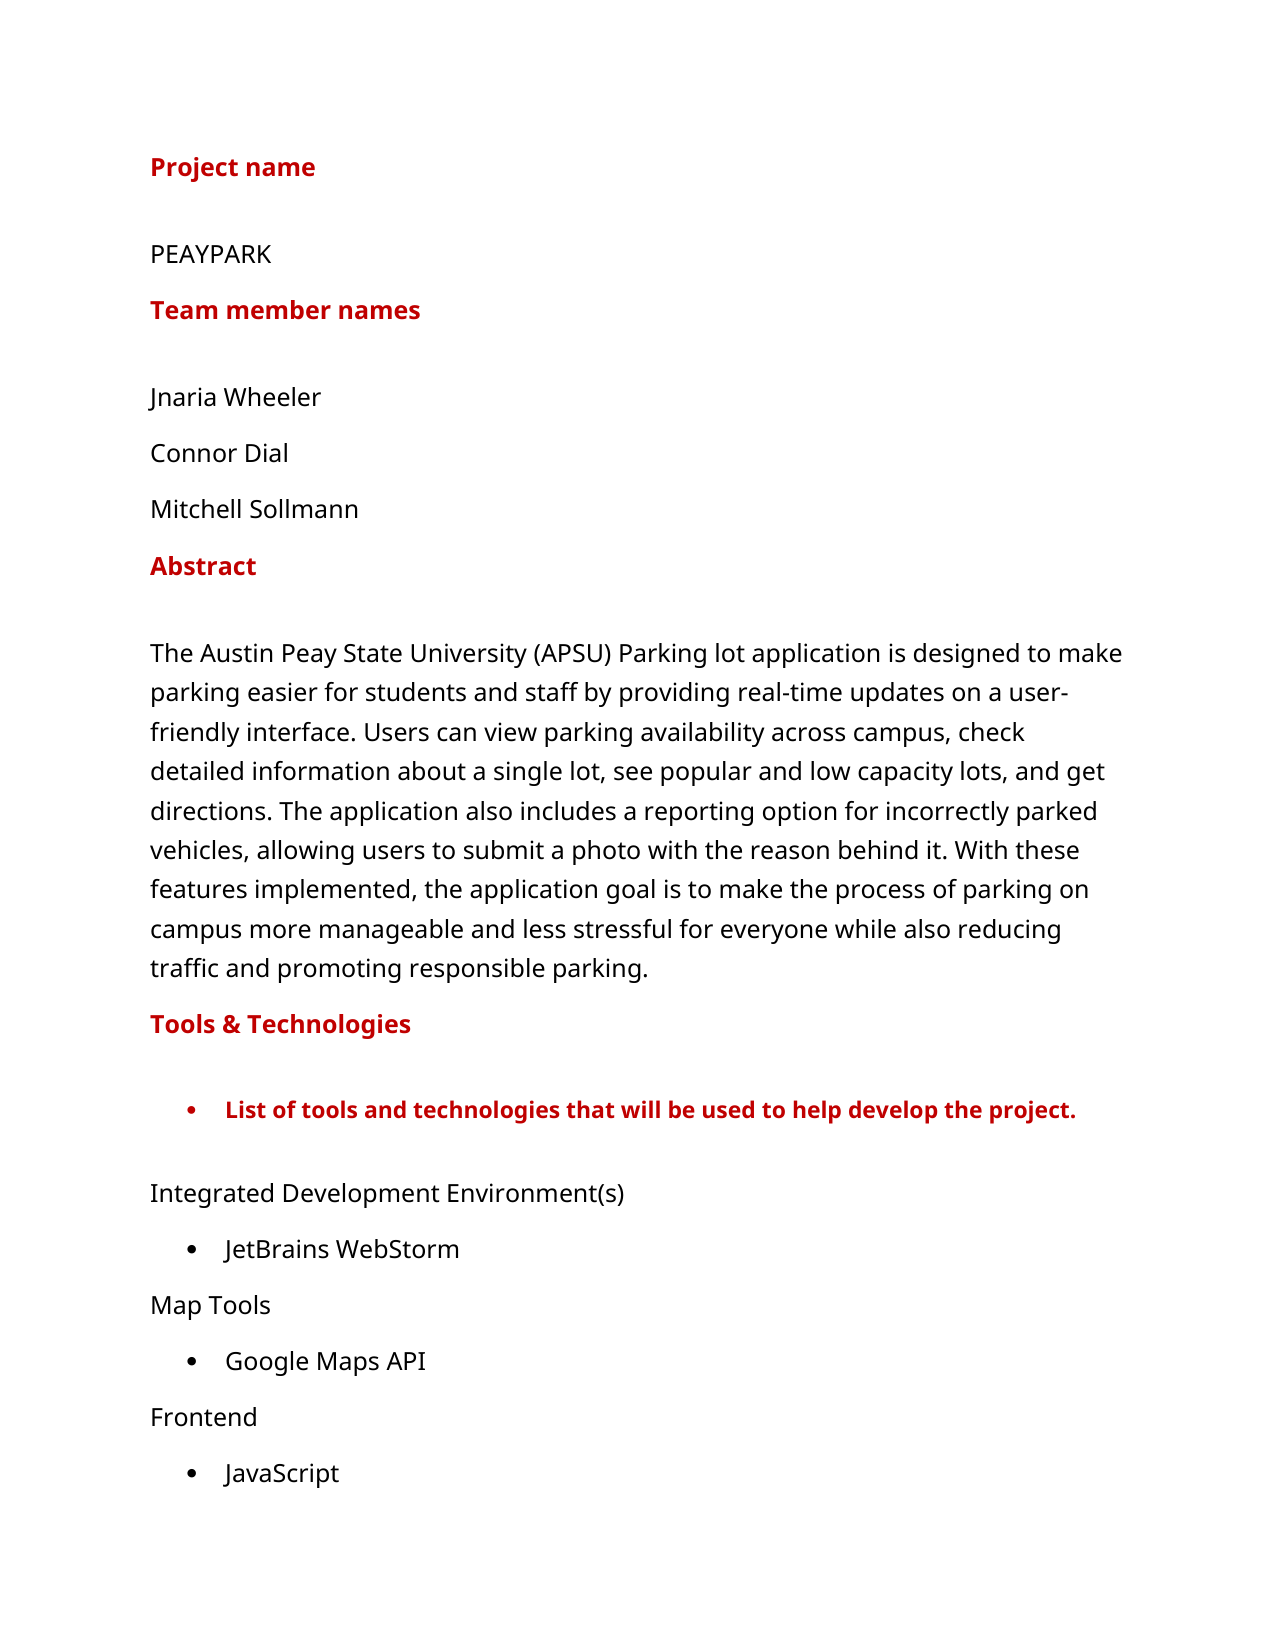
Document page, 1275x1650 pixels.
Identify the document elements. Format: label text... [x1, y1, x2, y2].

text The Austin Peay State University (APSU) Parking lot application is designed to make parking easier for students and staff by providing real-time updates on a user-friendly interface. Users can view parking availability across campus, check detailed information about a single lot, see popular and low capacity lots, and get directions. The application also includes a reporting option for incorrectly parked vehicles, allowing users to submit a photo with the reason behind it. With these features implemented, the application goal is to make the process of parking on campus more manageable and less stressful for everyone while also reducing traffic and promoting responsible parking. [150, 635, 1125, 985]
text Team member names [150, 293, 1125, 327]
text Tools & Technologies [150, 1007, 1125, 1041]
text Mitchell Sollmann [150, 492, 1125, 526]
text Abstract [150, 548, 1125, 582]
list JetBrains WebStorm [187, 1231, 1125, 1266]
text PEAYPARK [150, 237, 1125, 271]
text Integrated Development Environment(s) [150, 1175, 1125, 1209]
list List of tools and technologies that will be used to help develop the project. [187, 1094, 1125, 1125]
text Frontend [150, 1400, 1125, 1434]
list JavaScript [187, 1456, 1125, 1490]
list Google Maps API [187, 1344, 1125, 1378]
text Jnaria Wheeler [150, 380, 1125, 414]
text Project name [150, 150, 1125, 184]
text Map Tools [150, 1288, 1125, 1322]
text Connor Dial [150, 436, 1125, 470]
